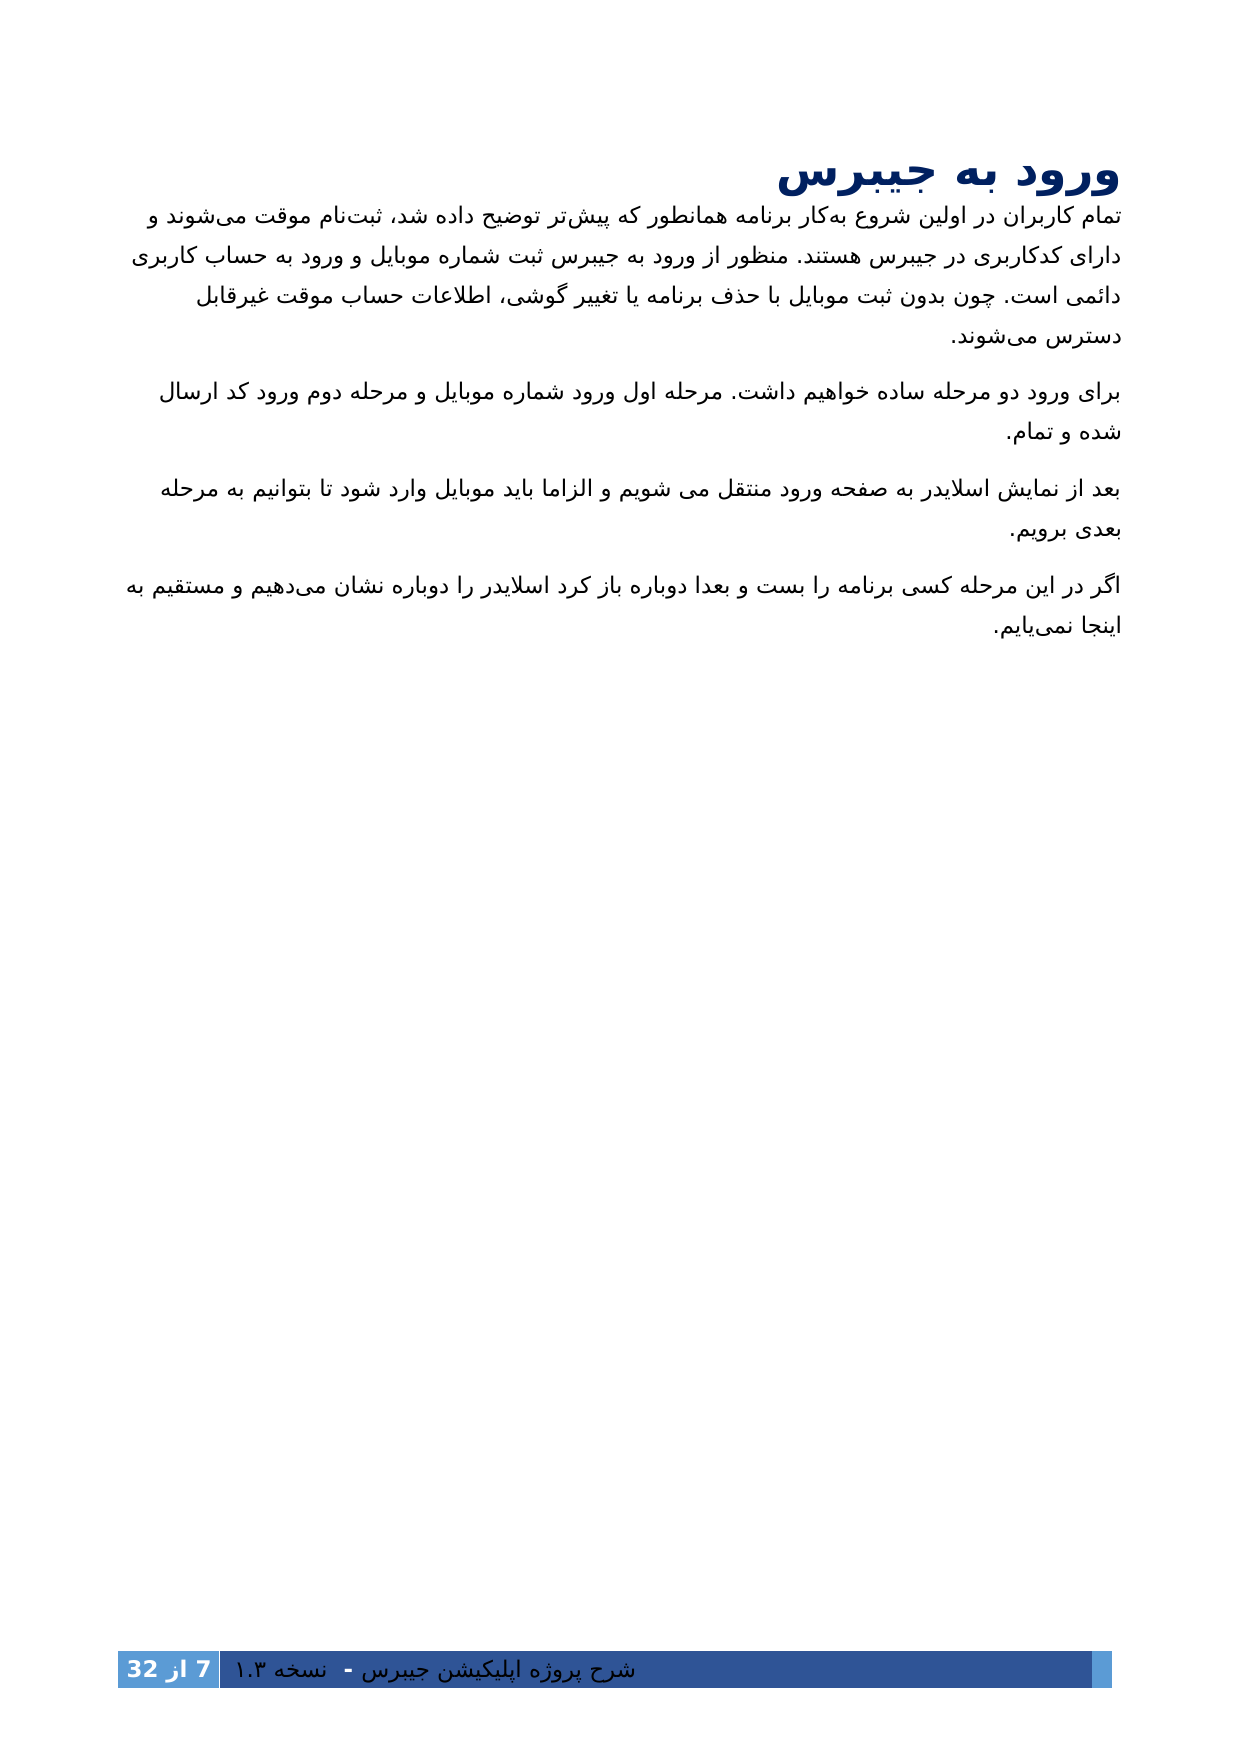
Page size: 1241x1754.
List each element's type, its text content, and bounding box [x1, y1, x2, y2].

text اگر در این مرحله کسی برنامه را بست و بعدا دوباره باز کرد اسلایدر را دوباره نشان می‌دهیم و مستقیم به اینجا نمی‌یایم. [118, 572, 1122, 638]
text تمام کاربران در اولین شروع به‌کار برنامه همانطور که پیش‌تر توضیح داده شد، ثبت‌نام موقت می‌شوند و دارای کدکاربری در جیبرس هستند. منظور از ورود به جیبرس ثبت شماره موبایل و ورود به حساب کاربری دائمی است. چون بدون ثبت موبایل با حذف برنامه یا تغییر گوشی، اطلاعات حساب موقت غیرقابل دسترس می‌شوند. [118, 202, 1122, 348]
text برای ورود دو مرحله ساده خواهیم داشت. مرحله اول ورود شماره موبایل و مرحله دوم ورود کد ارسال شده و تمام. [118, 378, 1122, 445]
text بعد از نمایش اسلایدر به صفحه ورود منتقل می شویم و الزاما باید موبایل وارد شود تا بتوانیم به مرحله بعدی برویم. [118, 475, 1122, 542]
subtitle ورود به جیبرس [118, 143, 1122, 196]
